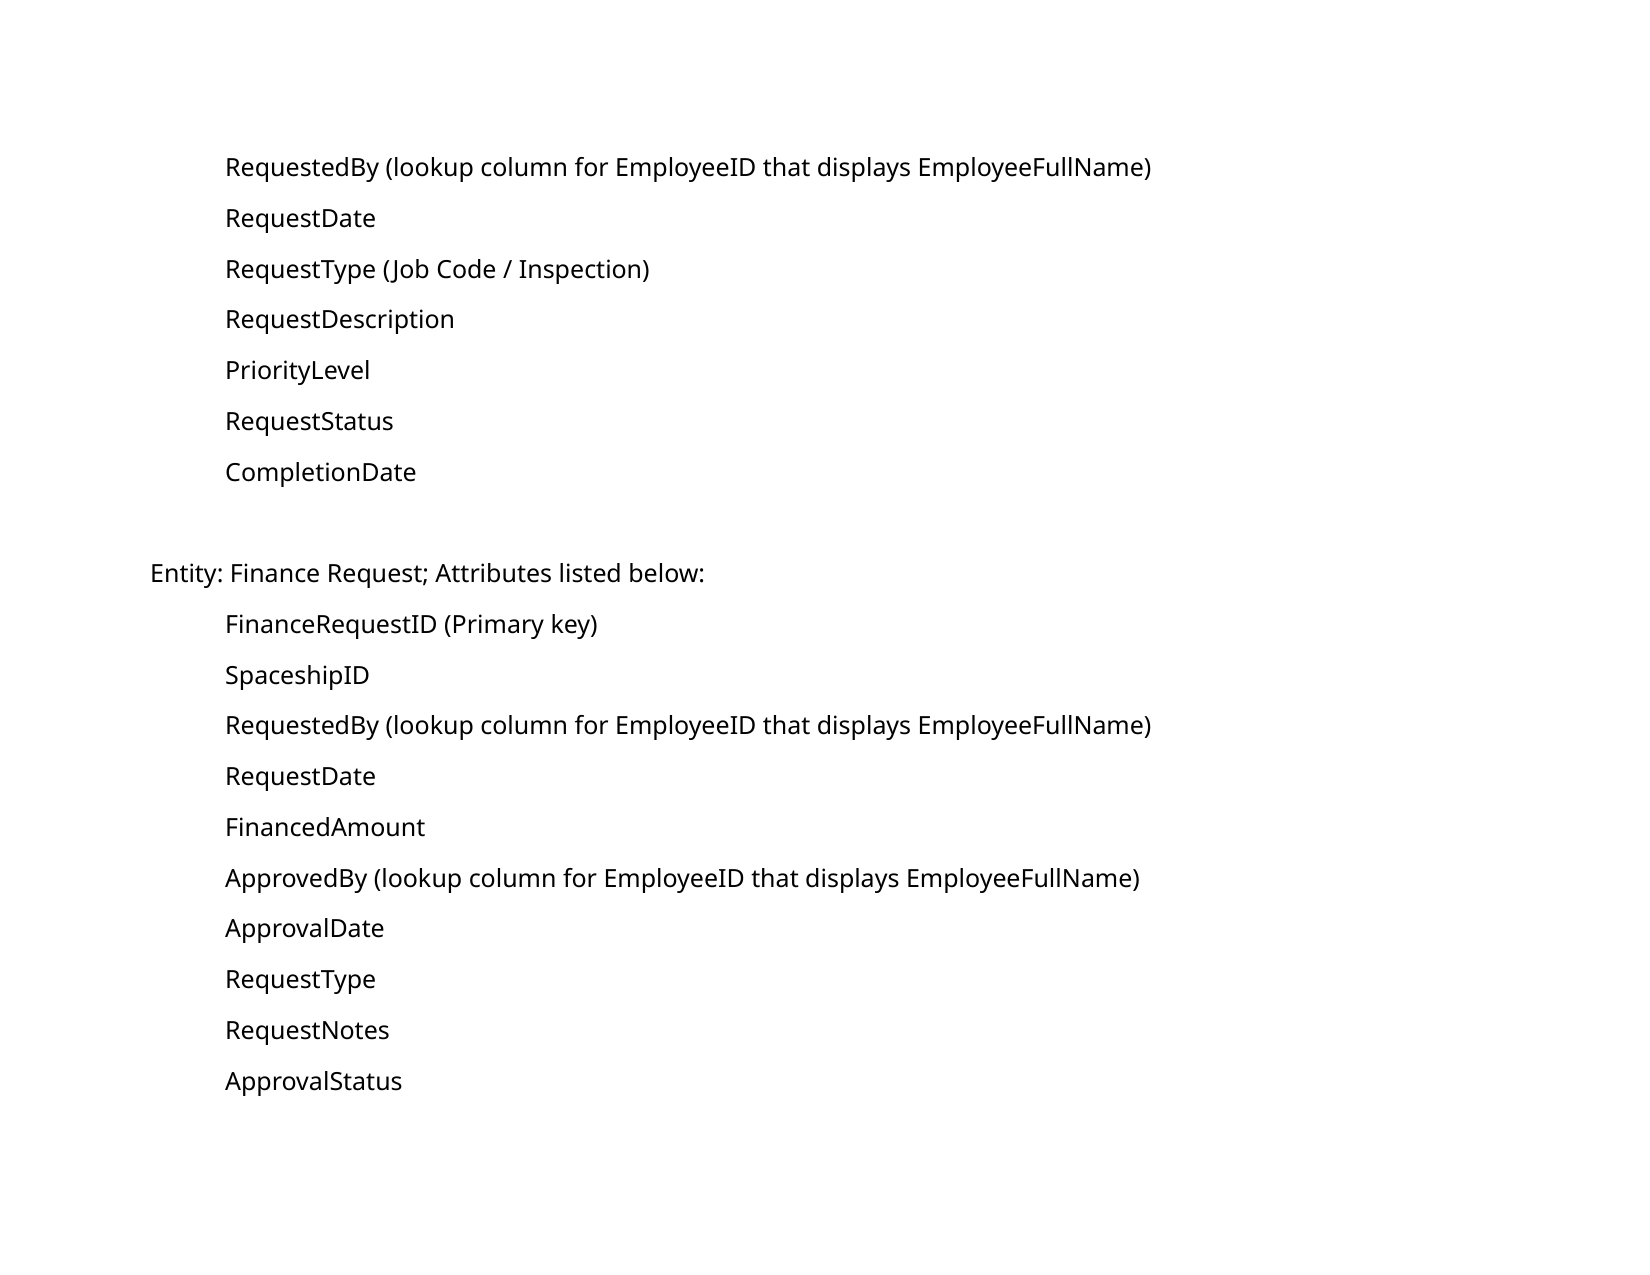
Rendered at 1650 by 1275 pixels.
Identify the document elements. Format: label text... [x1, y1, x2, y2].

text RequestedBy (lookup column for EmployeeID that displays EmployeeFullName) [150, 708, 1500, 742]
text RequestDescription [150, 302, 1500, 336]
text ApprovedBy (lookup column for EmployeeID that displays EmployeeFullName) [150, 860, 1500, 894]
text RequestedBy (lookup column for EmployeeID that displays EmployeeFullName) [150, 150, 1500, 184]
text RequestNotes [150, 1012, 1500, 1046]
text FinanceRequestID (Primary key) [150, 607, 1500, 641]
text SpaceshipID [150, 657, 1500, 691]
text RequestDate [150, 759, 1500, 793]
text FinancedAmount [150, 809, 1500, 843]
text RequestStatus [150, 404, 1500, 438]
text Entity: Finance Request; Attributes listed below: [150, 556, 1500, 590]
text PriorityLevel [150, 353, 1500, 387]
text CompletionDate [150, 454, 1500, 488]
text RequestType [150, 962, 1500, 996]
text ApprovalDate [150, 911, 1500, 945]
text RequestType (Job Code / Inspection) [150, 251, 1500, 286]
text ApprovalStatus [150, 1063, 1500, 1097]
text RequestDate [150, 201, 1500, 235]
